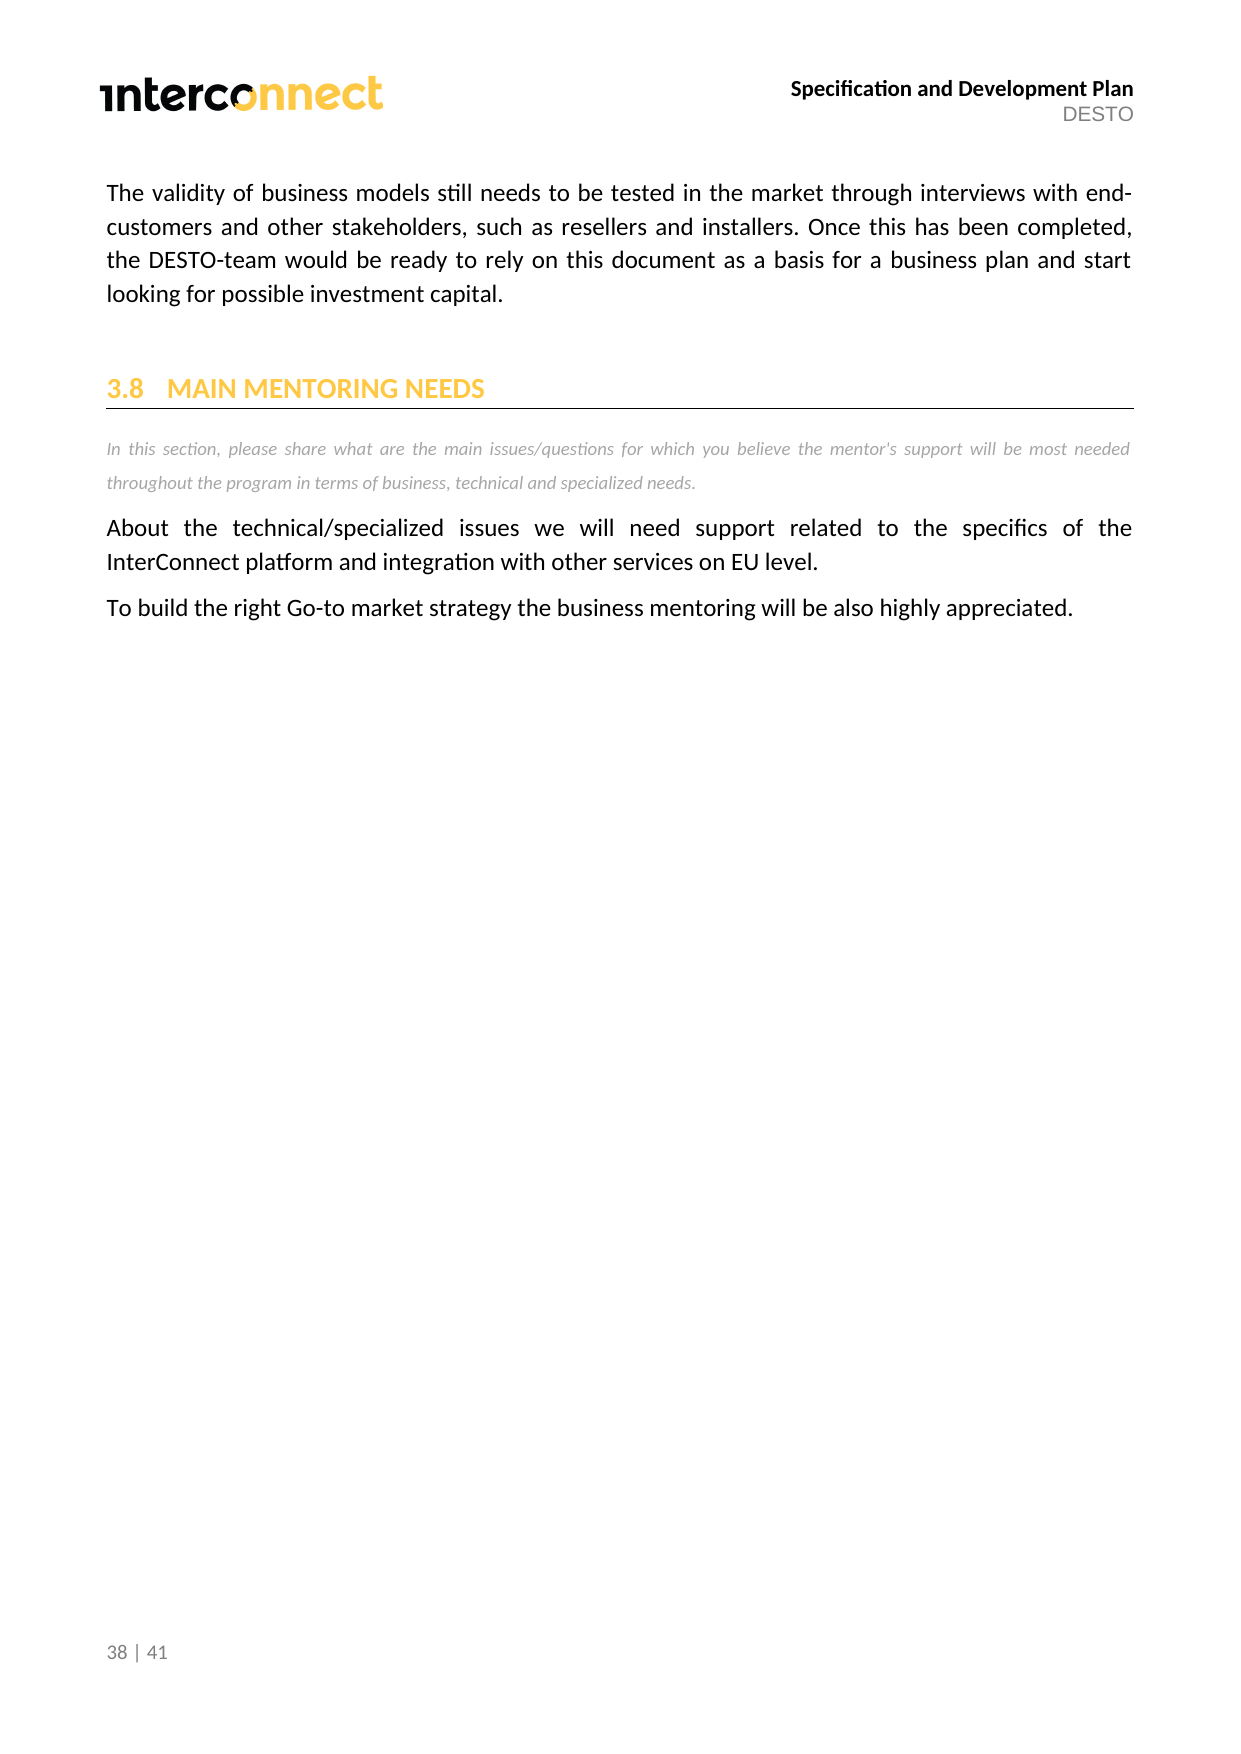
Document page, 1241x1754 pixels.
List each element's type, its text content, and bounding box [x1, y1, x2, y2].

subtitle Main Mentoring needs [106, 370, 1134, 408]
picture [99, 75, 384, 112]
text The validity of business models still needs to be tested in the market through interviews with end-customers and other stakeholders, such as resellers and installers. Once this has been completed, the DESTO-team would be ready to rely on this document as a basis for a business plan and start looking for possible investment capital. [106, 177, 1134, 308]
text To build the right Go-to market strategy the business mentoring will be also highly appreciated. [106, 592, 1134, 622]
text In this section, please share what are the main issues/questions for which you believe the mentor's support will be most needed throughout the program in terms of business, technical and specialized needs. [106, 437, 1134, 494]
text About the technical/specialized issues we will need support related to the specifics of the InterConnect platform and integration with other services on EU level. [106, 512, 1134, 576]
